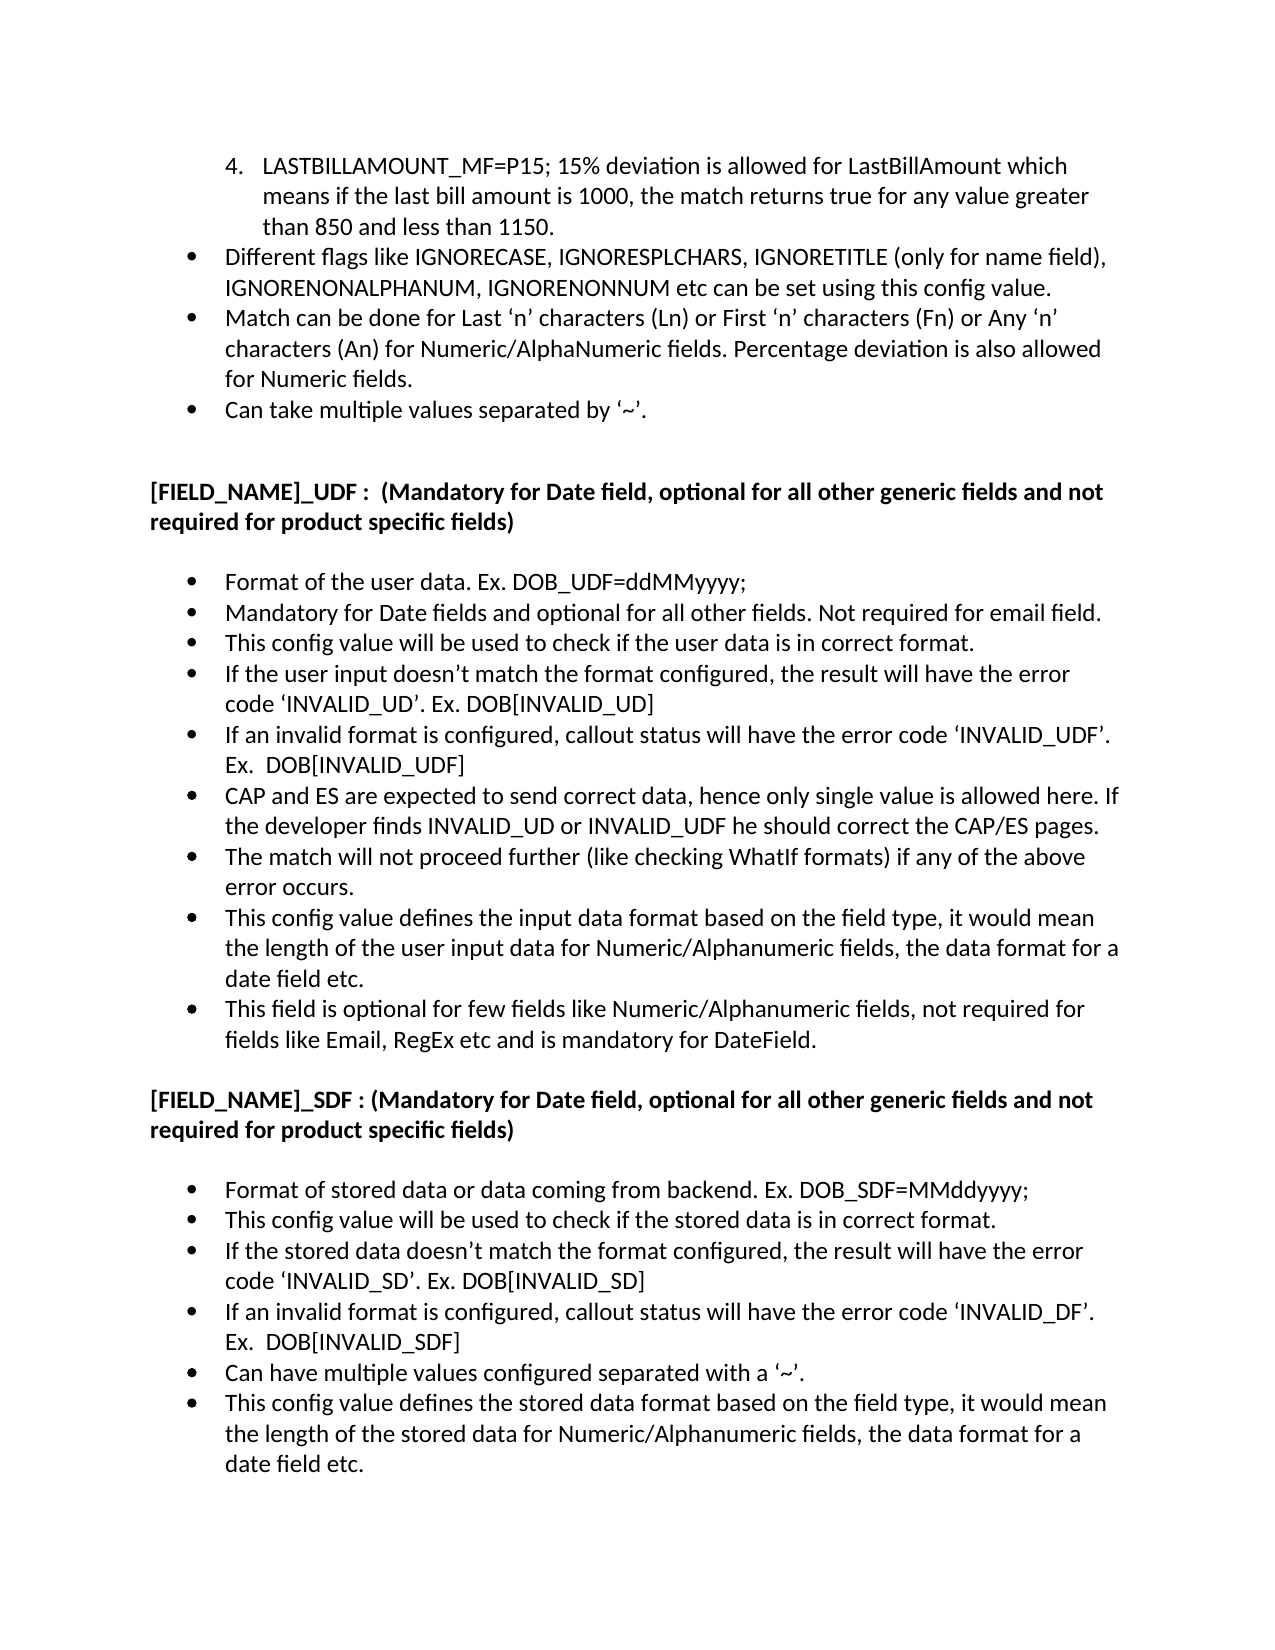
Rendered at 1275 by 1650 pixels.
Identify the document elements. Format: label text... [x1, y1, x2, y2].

list If an invalid format is configured, callout status will have the error code ‘INVALID_UDF’. Ex. DOB[INVALID_UDF] [187, 719, 1125, 780]
list This config value will be used to check if the stored data is in correct format. [187, 1204, 1125, 1235]
list Format of stored data or data coming from backend. Ex. DOB_SDF=MMddyyyy; [187, 1174, 1125, 1204]
list This config value will be used to check if the user data is in correct format. [187, 627, 1125, 658]
list This field is optional for few fields like Numeric/Alphanumeric fields, not required for fields like Email, RegEx etc and is mandatory for DateField. [187, 993, 1125, 1054]
list Mandatory for Date fields and optional for all other fields. Not required for email field. [187, 597, 1125, 627]
text [FIELD_NAME]_UDF : (Mandatory for Date field, optional for all other generic fields and not required for product specific fields) [150, 476, 1125, 537]
list The match will not proceed further (like checking WhatIf formats) if any of the above error occurs. [187, 841, 1125, 902]
list Can take multiple values separated by ‘~’. [187, 394, 1125, 425]
list If an invalid format is configured, callout status will have the error code ‘INVALID_DF’. Ex. DOB[INVALID_SDF] [187, 1296, 1125, 1357]
list LASTBILLAMOUNT_MF=P15; 15% deviation is allowed for LastBillAmount which means if the last bill amount is 1000, the match returns true for any value greater than 850 and less than 1150. [225, 150, 1125, 242]
list Can have multiple values configured separated with a ‘~’. [187, 1357, 1125, 1388]
list Format of the user data. Ex. DOB_UDF=ddMMyyyy; [187, 566, 1125, 597]
text [FIELD_NAME]_SDF : (Mandatory for Date field, optional for all other generic fields and not required for product specific fields) [150, 1084, 1125, 1145]
list CAP and ES are expected to send correct data, hence only single value is allowed here. If the developer finds INVALID_UD or INVALID_UDF he should correct the CAP/ES pages. [187, 780, 1125, 841]
list Different flags like IGNORECASE, IGNORESPLCHARS, IGNORETITLE (only for name field), IGNORENONALPHANUM, IGNORENONNUM etc can be set using this config value. [187, 242, 1125, 303]
list If the stored data doesn’t match the format configured, the result will have the error code ‘INVALID_SD’. Ex. DOB[INVALID_SD] [187, 1235, 1125, 1296]
list Match can be done for Last ‘n’ characters (Ln) or First ‘n’ characters (Fn) or Any ‘n’ characters (An) for Numeric/AlphaNumeric fields. Percentage deviation is also allowed for Numeric fields. [187, 303, 1125, 394]
list This config value defines the input data format based on the field type, it would mean the length of the user input data for Numeric/Alphanumeric fields, the data format for a date field etc. [187, 902, 1125, 993]
list If the user input doesn’t match the format configured, the result will have the error code ‘INVALID_UD’. Ex. DOB[INVALID_UD] [187, 658, 1125, 719]
list This config value defines the stored data format based on the field type, it would mean the length of the stored data for Numeric/Alphanumeric fields, the data format for a date field etc. [187, 1388, 1125, 1479]
